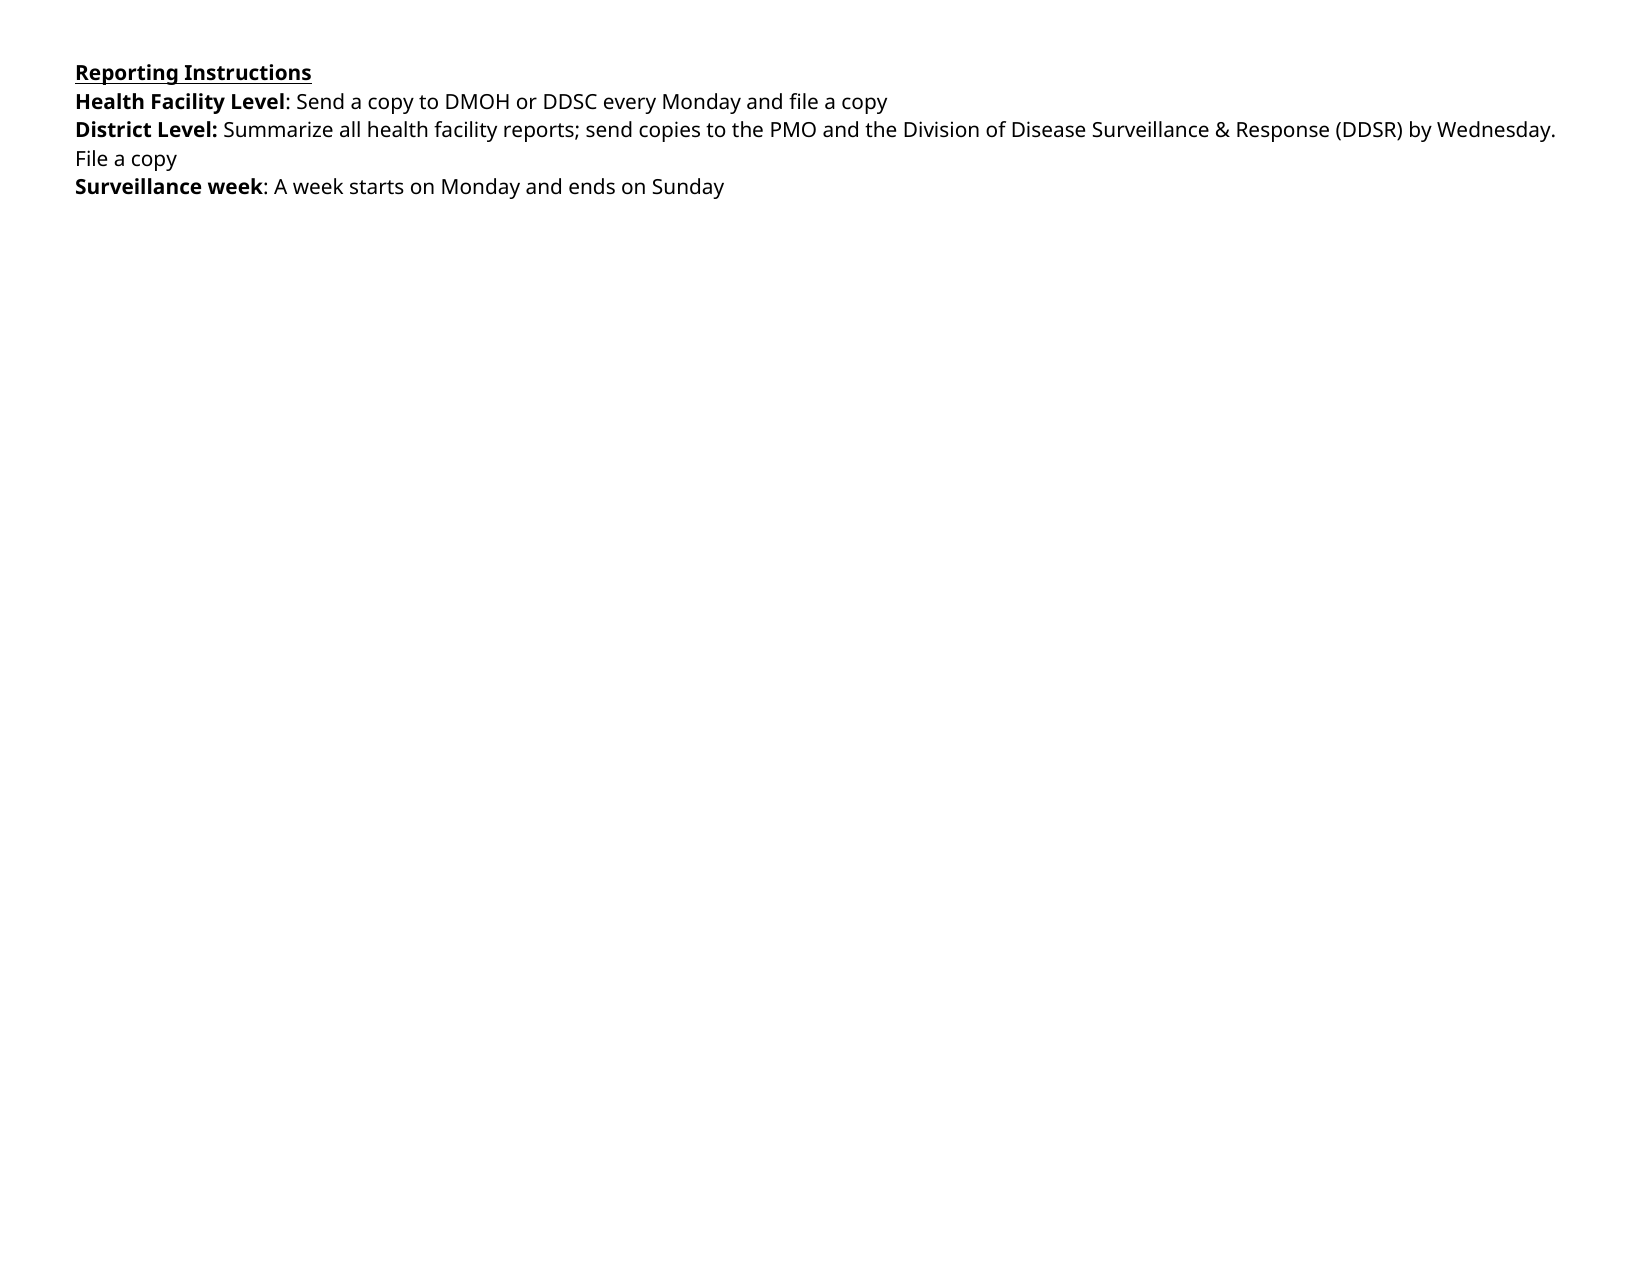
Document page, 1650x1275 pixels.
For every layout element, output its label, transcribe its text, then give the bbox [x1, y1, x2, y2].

text District Level: Summarize all health facility reports; send copies to the PMO and the Division of Disease Surveillance & Response (DDSR) by Wednesday. File a copy [75, 115, 1575, 172]
text Health Facility Level: Send a copy to DMOH or DDSC every Monday and file a copy [75, 87, 1575, 115]
text Surveillance week: A week starts on Monday and ends on Sunday [75, 172, 1575, 201]
text Reporting Instructions [75, 58, 1575, 87]
